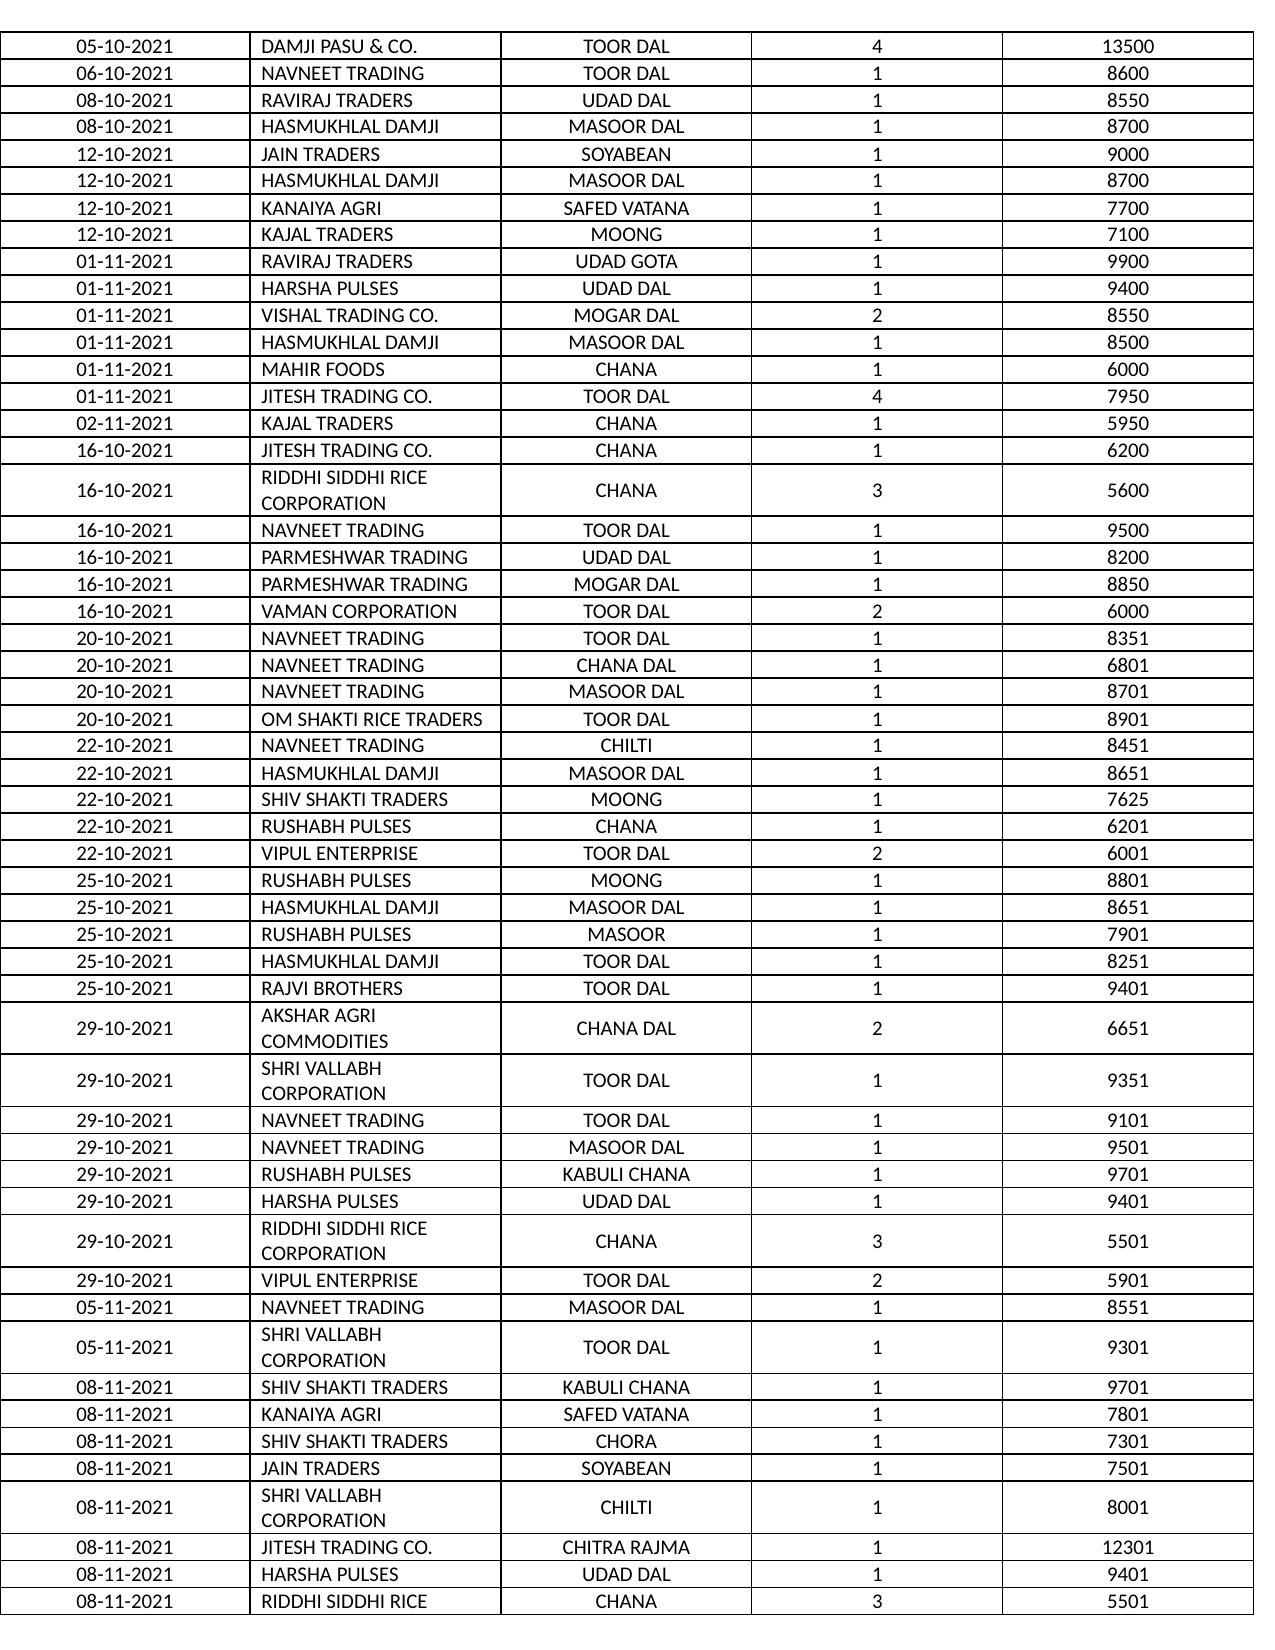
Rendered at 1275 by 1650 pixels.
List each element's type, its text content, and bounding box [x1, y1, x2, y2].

table_cell TOOR DAL [502, 1322, 751, 1372]
table_cell CHANA [502, 814, 751, 839]
table_cell CHANA DAL [502, 652, 751, 677]
table_cell MASOOR [502, 922, 751, 947]
table_cell 5501 [1003, 1588, 1253, 1614]
table_cell 25-10-2021 [1, 868, 249, 893]
table_cell SHRI VALLABH CORPORATION [251, 1322, 500, 1372]
table_cell 1 [752, 330, 1002, 355]
table_cell 20-10-2021 [1, 706, 249, 731]
table_cell 08-11-2021 [1, 1455, 249, 1480]
table_cell KAJAL TRADERS [251, 411, 500, 436]
table_cell 8701 [1003, 679, 1253, 704]
table_cell 6000 [1003, 598, 1253, 623]
table_cell 22-10-2021 [1, 814, 249, 839]
table_cell TOOR DAL [502, 33, 751, 58]
table_cell 2 [752, 303, 1002, 328]
table_cell MAHIR FOODS [251, 357, 500, 382]
table_cell 16-10-2021 [1, 544, 249, 569]
table_cell 8451 [1003, 733, 1253, 758]
table_cell TOOR DAL [502, 517, 751, 542]
table_cell MOGAR DAL [502, 571, 751, 596]
table_cell 8700 [1003, 114, 1253, 139]
table_cell HARSHA PULSES [251, 1561, 500, 1587]
table_cell MASOOR DAL [502, 1134, 751, 1160]
table_cell 1 [752, 114, 1002, 139]
table_cell 1 [752, 733, 1002, 758]
table_cell 1 [752, 1401, 1002, 1426]
table_cell 1 [752, 517, 1002, 542]
table_cell SOYABEAN [502, 1455, 751, 1480]
table_cell KABULI CHANA [502, 1374, 751, 1399]
table_cell 29-10-2021 [1, 1268, 249, 1293]
table_cell 8551 [1003, 1295, 1253, 1320]
table_cell SHIV SHAKTI TRADERS [251, 1428, 500, 1453]
table_cell 7950 [1003, 384, 1253, 409]
table_cell 01-11-2021 [1, 357, 249, 382]
table_cell 1 [752, 544, 1002, 569]
table_cell VAMAN CORPORATION [251, 598, 500, 623]
table_cell HASMUKHLAL DAMJI [251, 168, 500, 193]
table_cell 1 [752, 411, 1002, 436]
table_cell 8001 [1003, 1482, 1253, 1533]
table_cell TOOR DAL [502, 841, 751, 866]
table_cell TOOR DAL [502, 1268, 751, 1293]
table_cell 01-11-2021 [1, 276, 249, 301]
table_cell HASMUKHLAL DAMJI [251, 114, 500, 139]
table_cell 12-10-2021 [1, 168, 249, 193]
table_cell 9701 [1003, 1374, 1253, 1399]
table_cell 6651 [1003, 1003, 1253, 1053]
table_cell 20-10-2021 [1, 652, 249, 677]
table_cell 01-11-2021 [1, 303, 249, 328]
table_cell 05-11-2021 [1, 1295, 249, 1320]
table_cell HARSHA PULSES [251, 276, 500, 301]
table_cell 12301 [1003, 1534, 1253, 1560]
table_cell SOYABEAN [502, 141, 751, 166]
table_cell 7901 [1003, 922, 1253, 947]
table_cell 1 [752, 438, 1002, 463]
table_cell RUSHABH PULSES [251, 814, 500, 839]
table_cell JITESH TRADING CO. [251, 384, 500, 409]
table_cell 1 [752, 949, 1002, 974]
table_cell TOOR DAL [502, 1055, 751, 1106]
table_cell SHIV SHAKTI TRADERS [251, 787, 500, 812]
table_cell SHRI VALLABH CORPORATION [251, 1482, 500, 1533]
table_cell CHANA [502, 438, 751, 463]
table_cell 9401 [1003, 976, 1253, 1001]
table_cell UDAD DAL [502, 1561, 751, 1587]
table_cell 1 [752, 222, 1002, 247]
table_cell 5901 [1003, 1268, 1253, 1293]
table_cell 7700 [1003, 195, 1253, 220]
table_cell 1 [752, 814, 1002, 839]
table_cell KAJAL TRADERS [251, 222, 500, 247]
table_cell 8251 [1003, 949, 1253, 974]
table_cell 1 [752, 922, 1002, 947]
table_cell MOONG [502, 787, 751, 812]
table_cell 08-11-2021 [1, 1428, 249, 1453]
table_cell TOOR DAL [502, 384, 751, 409]
table_cell 1 [752, 1134, 1002, 1160]
table_cell 02-11-2021 [1, 411, 249, 436]
table_cell VISHAL TRADING CO. [251, 303, 500, 328]
table_cell 05-10-2021 [1, 33, 249, 58]
table_cell 12-10-2021 [1, 222, 249, 247]
table_cell SHRI VALLABH CORPORATION [251, 1055, 500, 1106]
table_cell 29-10-2021 [1, 1134, 249, 1160]
table_cell CHANA [502, 1215, 751, 1266]
table_cell NAVNEET TRADING [251, 733, 500, 758]
table_cell 2 [752, 1003, 1002, 1053]
table_cell RAJVI BROTHERS [251, 976, 500, 1001]
table_cell 08-11-2021 [1, 1534, 249, 1560]
table_cell RAVIRAJ TRADERS [251, 249, 500, 274]
table_cell NAVNEET TRADING [251, 652, 500, 677]
table_cell VIPUL ENTERPRISE [251, 841, 500, 866]
table_cell 9401 [1003, 1561, 1253, 1587]
table_cell 06-10-2021 [1, 60, 249, 85]
table_cell 6801 [1003, 652, 1253, 677]
table_cell 1 [752, 1428, 1002, 1453]
table_cell 01-11-2021 [1, 330, 249, 355]
table_cell NAVNEET TRADING [251, 1134, 500, 1160]
table_cell 1 [752, 357, 1002, 382]
table_cell NAVNEET TRADING [251, 1107, 500, 1133]
table_cell 1 [752, 1055, 1002, 1106]
table_cell 9101 [1003, 1107, 1253, 1133]
table_cell RUSHABH PULSES [251, 868, 500, 893]
table_cell TOOR DAL [502, 625, 751, 650]
table_cell 1 [752, 679, 1002, 704]
table_cell 1 [752, 87, 1002, 112]
table_cell 29-10-2021 [1, 1003, 249, 1053]
table_cell 1 [752, 1534, 1002, 1560]
table_cell JAIN TRADERS [251, 141, 500, 166]
table_cell UDAD GOTA [502, 249, 751, 274]
table_cell MASOOR DAL [502, 168, 751, 193]
table_cell 08-10-2021 [1, 114, 249, 139]
table_cell 8550 [1003, 87, 1253, 112]
table_cell 1 [752, 249, 1002, 274]
table_cell 1 [752, 1561, 1002, 1587]
table_cell JAIN TRADERS [251, 1455, 500, 1480]
table_cell JITESH TRADING CO. [251, 1534, 500, 1560]
table_cell RIDDHI SIDDHI RICE CORPORATION [251, 1215, 500, 1266]
table_cell 9701 [1003, 1161, 1253, 1187]
table_cell 9900 [1003, 249, 1253, 274]
table_cell PARMESHWAR TRADING [251, 571, 500, 596]
table_cell 16-10-2021 [1, 598, 249, 623]
table_cell HASMUKHLAL DAMJI [251, 330, 500, 355]
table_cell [251, 1588, 500, 1614]
table_cell 1 [752, 976, 1002, 1001]
table_cell HASMUKHLAL DAMJI [251, 949, 500, 974]
table_cell CHANA DAL [502, 1003, 751, 1053]
table_cell JITESH TRADING CO. [251, 438, 500, 463]
table_cell 16-10-2021 [1, 465, 249, 515]
table_cell 3 [752, 465, 1002, 515]
table_cell UDAD DAL [502, 1188, 751, 1214]
table_cell 16-10-2021 [1, 438, 249, 463]
table_cell SHIV SHAKTI TRADERS [251, 1374, 500, 1399]
table_cell 8651 [1003, 895, 1253, 920]
table_cell 1 [752, 571, 1002, 596]
table_cell 6000 [1003, 357, 1253, 382]
table_cell MASOOR DAL [502, 330, 751, 355]
table_cell MOONG [502, 868, 751, 893]
table_cell UDAD DAL [502, 544, 751, 569]
table_cell 1 [752, 1161, 1002, 1187]
table_cell 2 [752, 841, 1002, 866]
table_cell KABULI CHANA [502, 1161, 751, 1187]
table_cell RAVIRAJ TRADERS [251, 87, 500, 112]
table_cell 22-10-2021 [1, 733, 249, 758]
table_cell 4 [752, 33, 1002, 58]
table_cell 08-11-2021 [1, 1561, 249, 1587]
table_cell 4 [752, 384, 1002, 409]
table_cell 8600 [1003, 60, 1253, 85]
table_cell 9500 [1003, 517, 1253, 542]
table_cell CHITRA RAJMA [502, 1534, 751, 1560]
table_cell NAVNEET TRADING [251, 1295, 500, 1320]
table_cell 1 [752, 895, 1002, 920]
table_cell 25-10-2021 [1, 949, 249, 974]
table_cell MASOOR DAL [502, 1295, 751, 1320]
table_cell 22-10-2021 [1, 760, 249, 785]
table_cell 7100 [1003, 222, 1253, 247]
table_cell 1 [752, 195, 1002, 220]
table_cell 5600 [1003, 465, 1253, 515]
table_cell 1 [752, 1455, 1002, 1480]
table_cell 9501 [1003, 1134, 1253, 1160]
table_cell 8651 [1003, 760, 1253, 785]
table_cell 7301 [1003, 1428, 1253, 1453]
table_cell CHILTI [502, 733, 751, 758]
table_cell UDAD DAL [502, 276, 751, 301]
table_cell 1 [752, 625, 1002, 650]
table_cell 22-10-2021 [1, 787, 249, 812]
table_cell 1 [752, 1482, 1002, 1533]
table_cell 29-10-2021 [1, 1215, 249, 1266]
table_cell MASOOR DAL [502, 679, 751, 704]
table_cell 08-11-2021 [1, 1374, 249, 1399]
table_cell 8901 [1003, 706, 1253, 731]
table_cell HASMUKHLAL DAMJI [251, 895, 500, 920]
table_cell KANAIYA AGRI [251, 1401, 500, 1426]
table_cell 08-10-2021 [1, 87, 249, 112]
table_cell 1 [752, 1295, 1002, 1320]
table_cell 1 [752, 1188, 1002, 1214]
table_cell 1 [752, 787, 1002, 812]
table_cell 3 [752, 1588, 1002, 1614]
table_cell CHANA [502, 465, 751, 515]
table_cell 1 [752, 706, 1002, 731]
table_cell 7625 [1003, 787, 1253, 812]
table_cell CHILTI [502, 1482, 751, 1533]
table_cell 1 [752, 141, 1002, 166]
table_cell 9401 [1003, 1188, 1253, 1214]
table_cell KANAIYA AGRI [251, 195, 500, 220]
table_cell RUSHABH PULSES [251, 1161, 500, 1187]
table_cell 1 [752, 1107, 1002, 1133]
table_cell MASOOR DAL [502, 895, 751, 920]
table_cell 25-10-2021 [1, 976, 249, 1001]
table_cell SAFED VATANA [502, 1401, 751, 1426]
table_cell 1 [752, 168, 1002, 193]
table_cell 1 [752, 760, 1002, 785]
table_cell 29-10-2021 [1, 1161, 249, 1187]
table_cell 5950 [1003, 411, 1253, 436]
table_cell 2 [752, 598, 1002, 623]
table_cell TOOR DAL [502, 976, 751, 1001]
table_cell 20-10-2021 [1, 679, 249, 704]
table_cell CHORA [502, 1428, 751, 1453]
table_cell 29-10-2021 [1, 1055, 249, 1106]
table_cell RUSHABH PULSES [251, 922, 500, 947]
table_cell MOONG [502, 222, 751, 247]
table_cell 25-10-2021 [1, 895, 249, 920]
table_cell 20-10-2021 [1, 625, 249, 650]
table_cell HARSHA PULSES [251, 1188, 500, 1214]
table_cell 8351 [1003, 625, 1253, 650]
table_cell 5501 [1003, 1215, 1253, 1266]
table_cell TOOR DAL [502, 60, 751, 85]
table_cell 7801 [1003, 1401, 1253, 1426]
table_cell 8500 [1003, 330, 1253, 355]
table_cell 05-11-2021 [1, 1322, 249, 1372]
table_cell 22-10-2021 [1, 841, 249, 866]
table_cell NAVNEET TRADING [251, 517, 500, 542]
table_cell 2 [752, 1268, 1002, 1293]
table_cell 6001 [1003, 841, 1253, 866]
table_cell 6200 [1003, 438, 1253, 463]
table_cell MASOOR DAL [502, 760, 751, 785]
table_cell 8550 [1003, 303, 1253, 328]
table_cell NAVNEET TRADING [251, 60, 500, 85]
table_cell TOOR DAL [502, 1107, 751, 1133]
table_cell TOOR DAL [502, 706, 751, 731]
table_cell MASOOR DAL [502, 114, 751, 139]
table_cell 9301 [1003, 1322, 1253, 1372]
table_cell 13500 [1003, 33, 1253, 58]
table_cell 1 [752, 1374, 1002, 1399]
table_cell OM SHAKTI RICE TRADERS [251, 706, 500, 731]
table_cell 1 [752, 1322, 1002, 1372]
table_cell TOOR DAL [502, 598, 751, 623]
table_cell 1 [752, 652, 1002, 677]
table_cell DAMJI PASU & CO. [251, 33, 500, 58]
table_cell SAFED VATANA [502, 195, 751, 220]
table_cell 9000 [1003, 141, 1253, 166]
table_cell PARMESHWAR TRADING [251, 544, 500, 569]
table_cell 3 [752, 1215, 1002, 1266]
table_cell AKSHAR AGRI COMMODITIES [251, 1003, 500, 1053]
table_cell 08-11-2021 [1, 1588, 249, 1614]
table_cell 25-10-2021 [1, 922, 249, 947]
table_cell 08-11-2021 [1, 1401, 249, 1426]
table_cell MOGAR DAL [502, 303, 751, 328]
table_cell CHANA [502, 411, 751, 436]
table_cell 9400 [1003, 276, 1253, 301]
table_cell 8801 [1003, 868, 1253, 893]
table_cell 08-11-2021 [1, 1482, 249, 1533]
table_cell 1 [752, 60, 1002, 85]
table_cell TOOR DAL [502, 949, 751, 974]
table_cell 01-11-2021 [1, 384, 249, 409]
table_cell 8700 [1003, 168, 1253, 193]
table_cell 6201 [1003, 814, 1253, 839]
table_cell 29-10-2021 [1, 1188, 249, 1214]
table_cell 1 [752, 868, 1002, 893]
table_cell 12-10-2021 [1, 195, 249, 220]
table_cell VIPUL ENTERPRISE [251, 1268, 500, 1293]
table_cell CHANA [502, 357, 751, 382]
table_cell 7501 [1003, 1455, 1253, 1480]
table_cell RIDDHI SIDDHI RICE CORPORATION [251, 465, 500, 515]
table_cell 1 [752, 276, 1002, 301]
table_cell 12-10-2021 [1, 141, 249, 166]
table_cell 8200 [1003, 544, 1253, 569]
table_cell 16-10-2021 [1, 517, 249, 542]
table_cell 29-10-2021 [1, 1107, 249, 1133]
table_cell NAVNEET TRADING [251, 679, 500, 704]
table_cell 8850 [1003, 571, 1253, 596]
table_cell HASMUKHLAL DAMJI [251, 760, 500, 785]
table_cell CHANA [502, 1588, 751, 1614]
table_cell 9351 [1003, 1055, 1253, 1106]
table_cell UDAD DAL [502, 87, 751, 112]
table_cell 01-11-2021 [1, 249, 249, 274]
table_cell NAVNEET TRADING [251, 625, 500, 650]
table_cell 16-10-2021 [1, 571, 249, 596]
